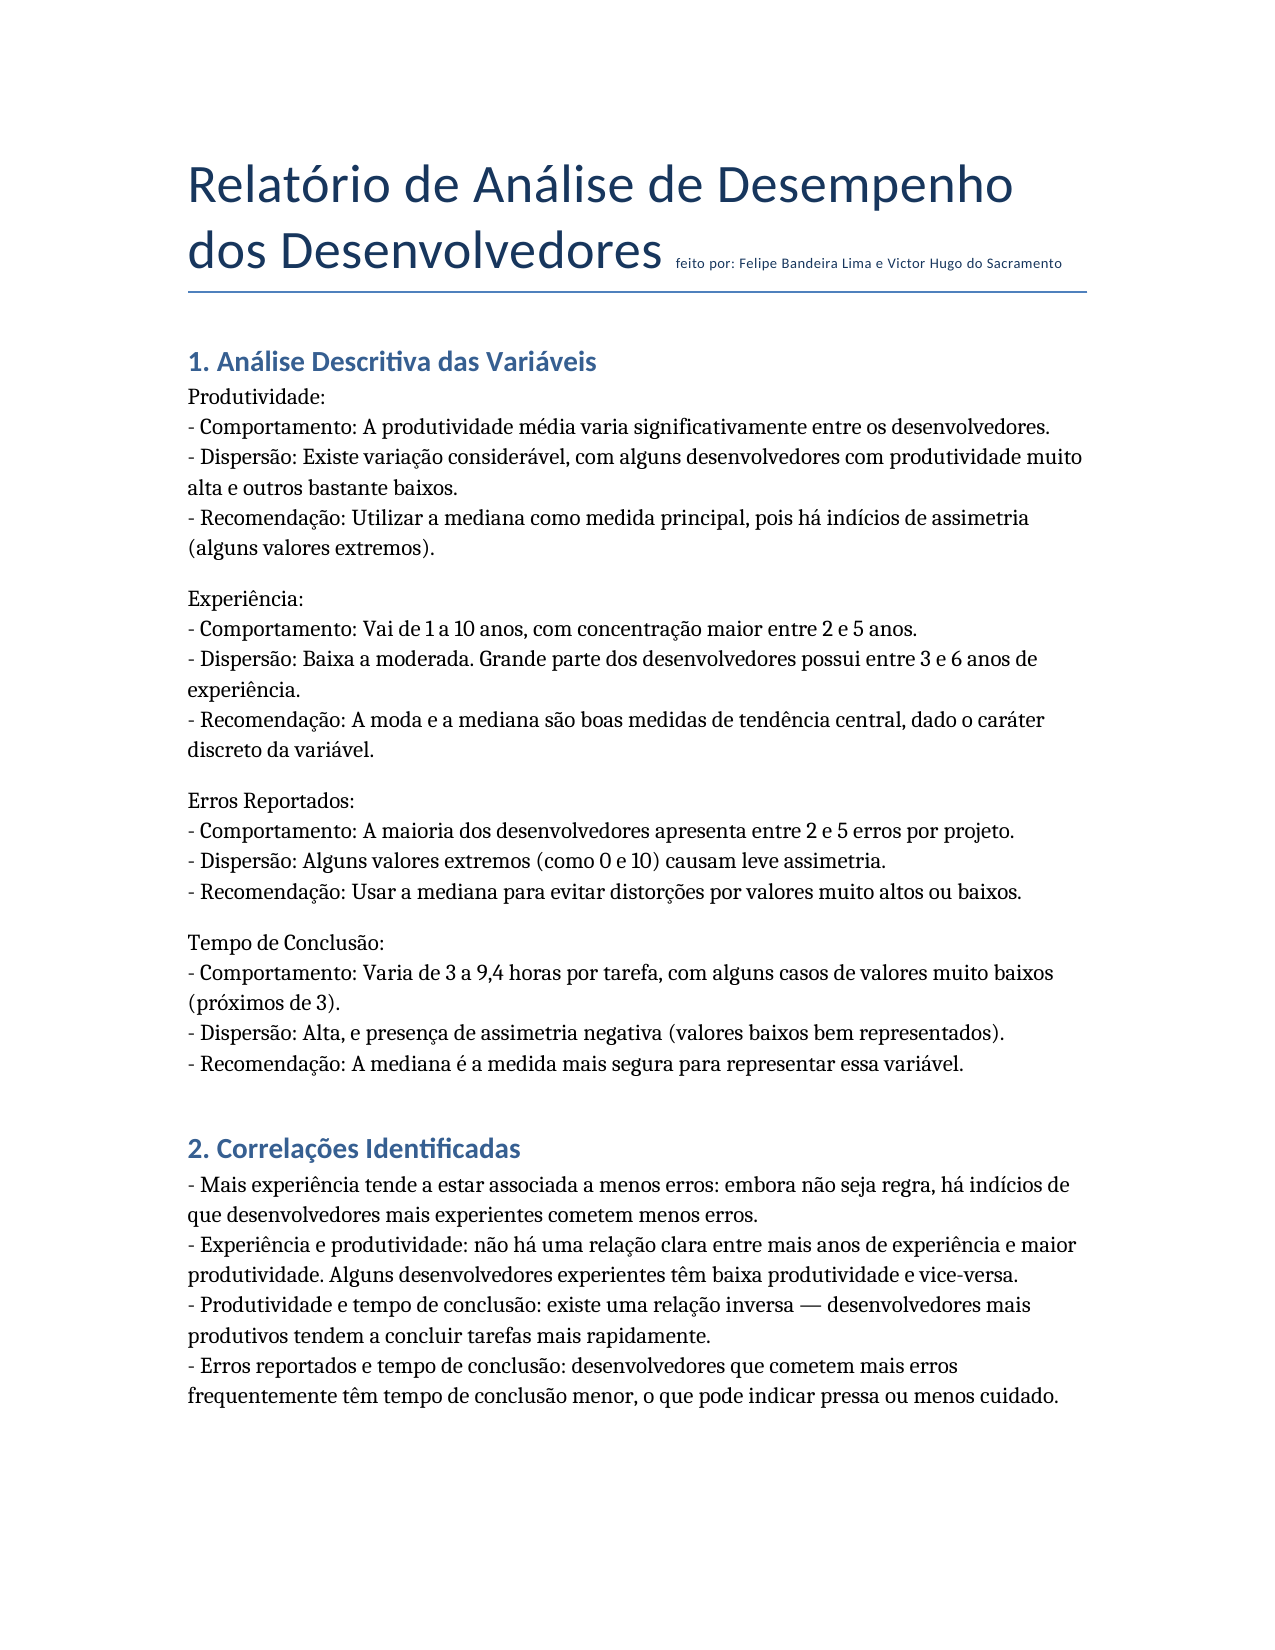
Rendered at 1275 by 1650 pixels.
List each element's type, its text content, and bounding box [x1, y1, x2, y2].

title Relatório de Análise de Desempenho dos Desenvolvedores feito por: Felipe Bandeira Lima e Victor Hugo do Sacramento [187, 150, 1087, 293]
text Produtividade: - Comportamento: A produtividade média varia significativamente entre os desenvolvedores. - Dispersão: Existe variação considerável, com alguns desenvolvedores com produtividade muito alta e outros bastante baixos. - Recomendação: Utilizar a mediana como medida principal, pois há indícios de assimetria (alguns valores extremos). [187, 384, 1087, 561]
subtitle 2. Correlações Identificadas [187, 1131, 1087, 1166]
text Experiência: - Comportamento: Vai de 1 a 10 anos, com concentração maior entre 2 e 5 anos. - Dispersão: Baixa a moderada. Grande parte dos desenvolvedores possui entre 3 e 6 anos de experiência. - Recomendação: A moda e a mediana são boas medidas de tendência central, dado o caráter discreto da variável. [187, 586, 1087, 763]
text - Mais experiência tende a estar associada a menos erros: embora não seja regra, há indícios de que desenvolvedores mais experientes cometem menos erros. - Experiência e produtividade: não há uma relação clara entre mais anos de experiência e maior produtividade. Alguns desenvolvedores experientes têm baixa produtividade e vice-versa. - Produtividade e tempo de conclusão: existe uma relação inversa — desenvolvedores mais produtivos tendem a concluir tarefas mais rapidamente. - Erros reportados e tempo de conclusão: desenvolvedores que cometem mais erros frequentemente têm tempo de conclusão menor, o que pode indicar pressa ou menos cuidado. [187, 1171, 1087, 1409]
text Erros Reportados: - Comportamento: A maioria dos desenvolvedores apresenta entre 2 e 5 erros por projeto. - Dispersão: Alguns valores extremos (como 0 e 10) causam leve assimetria. - Recomendação: Usar a mediana para evitar distorções por valores muito altos ou baixos. [187, 788, 1087, 905]
text Tempo de Conclusão: - Comportamento: Varia de 3 a 9,4 horas por tarefa, com alguns casos de valores muito baixos (próximos de 3). - Dispersão: Alta, e presença de assimetria negativa (valores baixos bem representados). - Recomendação: A mediana é a medida mais segura para representar essa variável. [187, 929, 1087, 1077]
subtitle 1. Análise Descritiva das Variáveis [187, 343, 1087, 378]
